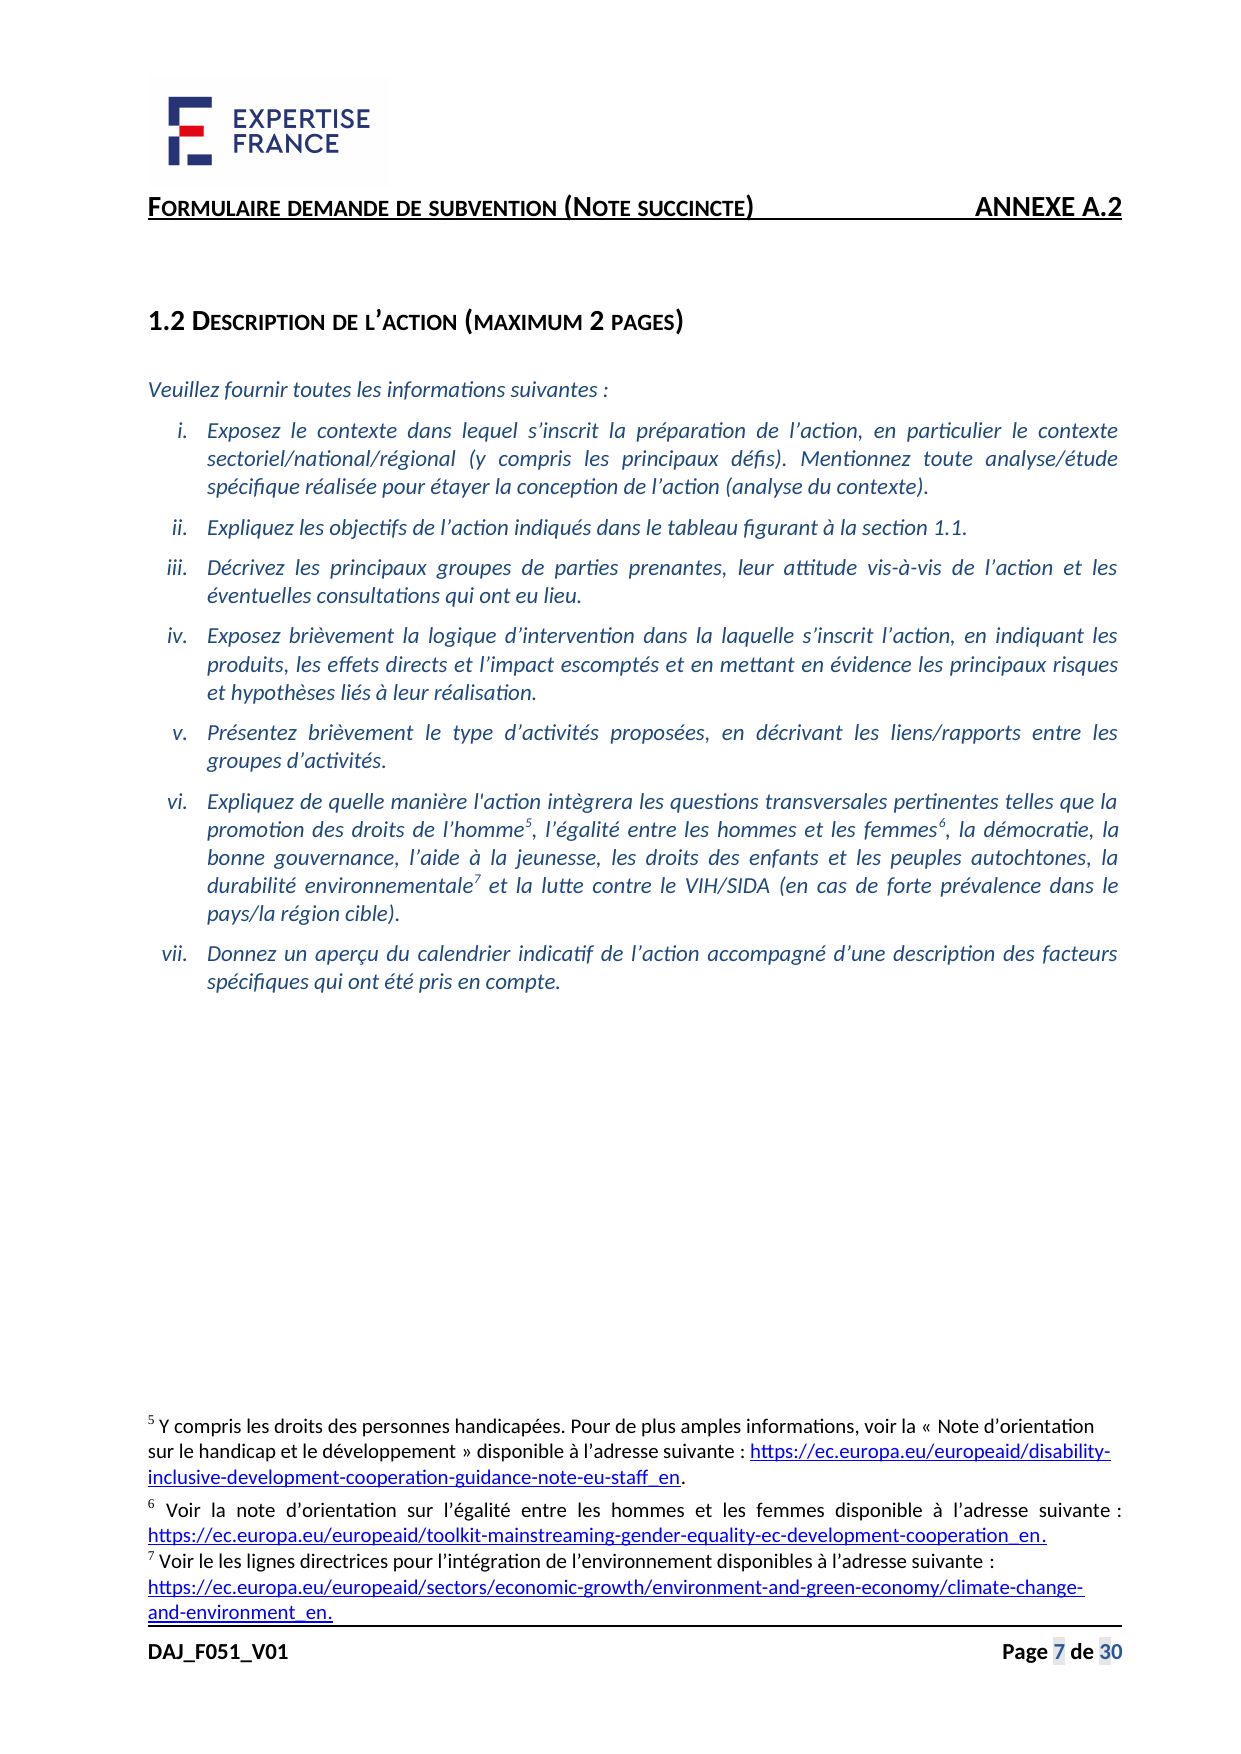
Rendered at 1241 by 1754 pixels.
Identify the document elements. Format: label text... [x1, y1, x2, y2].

subtitle 1.2 Description de l’action (maximum 2 pages) [148, 302, 1122, 338]
list Exposez brièvement la logique d’intervention dans la laquelle s’inscrit l’action, en indiquant les produits, les effets directs et l’impact escomptés et en mettant en évidence les principaux risques et hypothèses liés à leur réalisation. [188, 622, 1122, 706]
list Décrivez les principaux groupes de parties prenantes, leur attitude vis-à-vis de l’action et les éventuelles consultations qui ont eu lieu. [188, 553, 1122, 609]
list Expliquez les objectifs de l’action indiqués dans le tableau figurant à la section 1.1. [188, 513, 1122, 541]
list Présentez brièvement le type d’activités proposées, en décrivant les liens/rapports entre les groupes d’activités. [188, 718, 1122, 774]
text Veuillez fournir toutes les informations suivantes : [148, 376, 1122, 403]
list Expliquez de quelle manière l'action intègrera les questions transversales pertinentes telles que la promotion des droits de l’homme, l’égalité entre les hommes et les femmes, la démocratie, la bonne gouvernance, l’aide à la jeunesse, les droits des enfants et les peuples autochtones, la durabilité environnementale et la lutte contre le VIH/SIDA (en cas de forte prévalence dans le pays/la région cible). [188, 787, 1122, 927]
picture [147, 75, 390, 188]
list Donnez un aperçu du calendrier indicatif de l’action accompagné d’une description des facteurs spécifiques qui ont été pris en compte. [188, 939, 1122, 995]
list Exposez le contexte dans lequel s’inscrit la préparation de l’action, en particulier le contexte sectoriel/national/régional (y compris les principaux défis). Mentionnez toute analyse/étude spécifique réalisée pour étayer la conception de l’action (analyse du contexte). [188, 416, 1122, 500]
